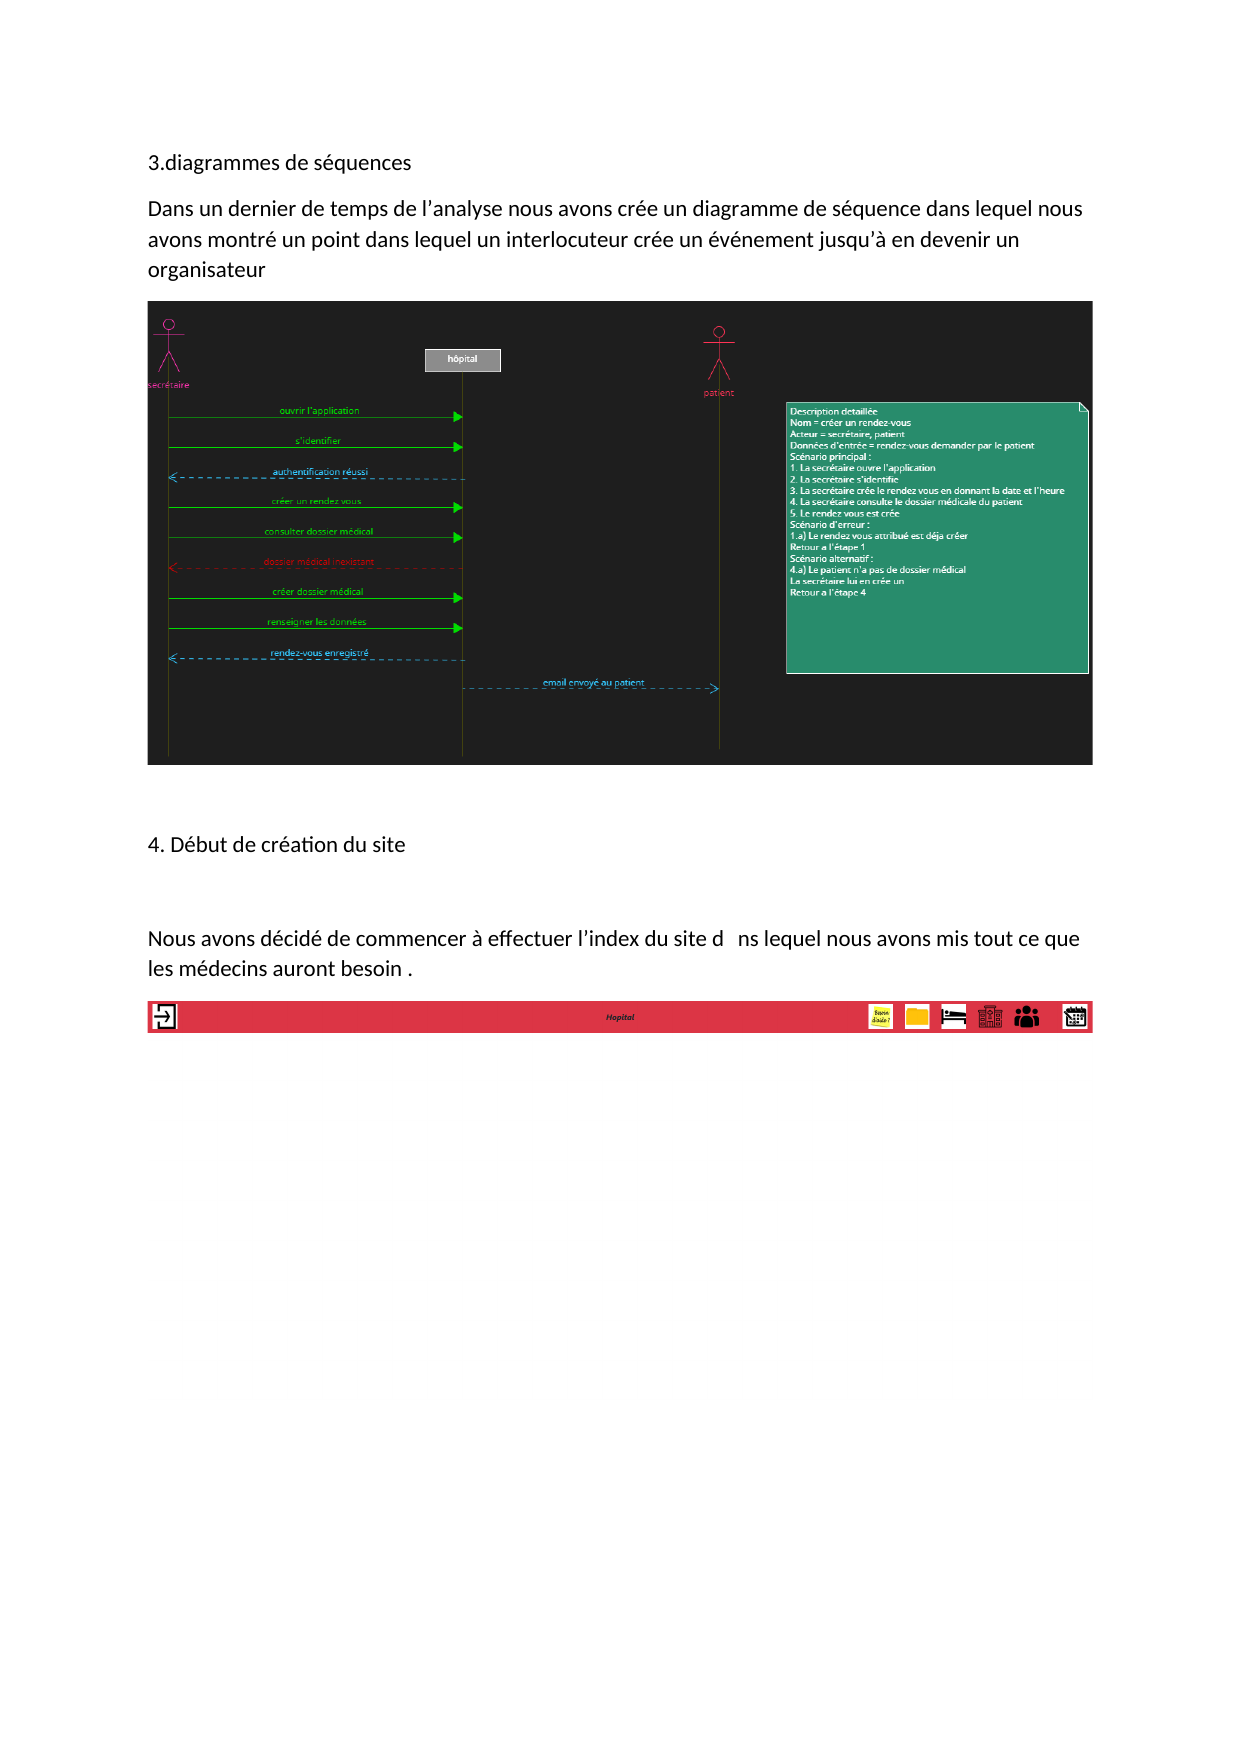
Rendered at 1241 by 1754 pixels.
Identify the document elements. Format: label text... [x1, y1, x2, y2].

text Dans un dernier de temps de l’analyse nous avons crée un diagramme de séquence dans lequel nous avons montré un point dans lequel un interlocuteur crée un événement jusqu’à en devenir un organisateur [148, 194, 1093, 283]
text 3.diagrammes de séquences [148, 148, 1093, 176]
picture [147, 1001, 1093, 1400]
text Nous avons décidé de commencer à effectuer l’index du site d ns lequel nous avons mis tout ce que les médecins auront besoin . [148, 924, 1093, 983]
text 4. Début de création du site [148, 831, 1093, 859]
picture [147, 301, 1093, 765]
